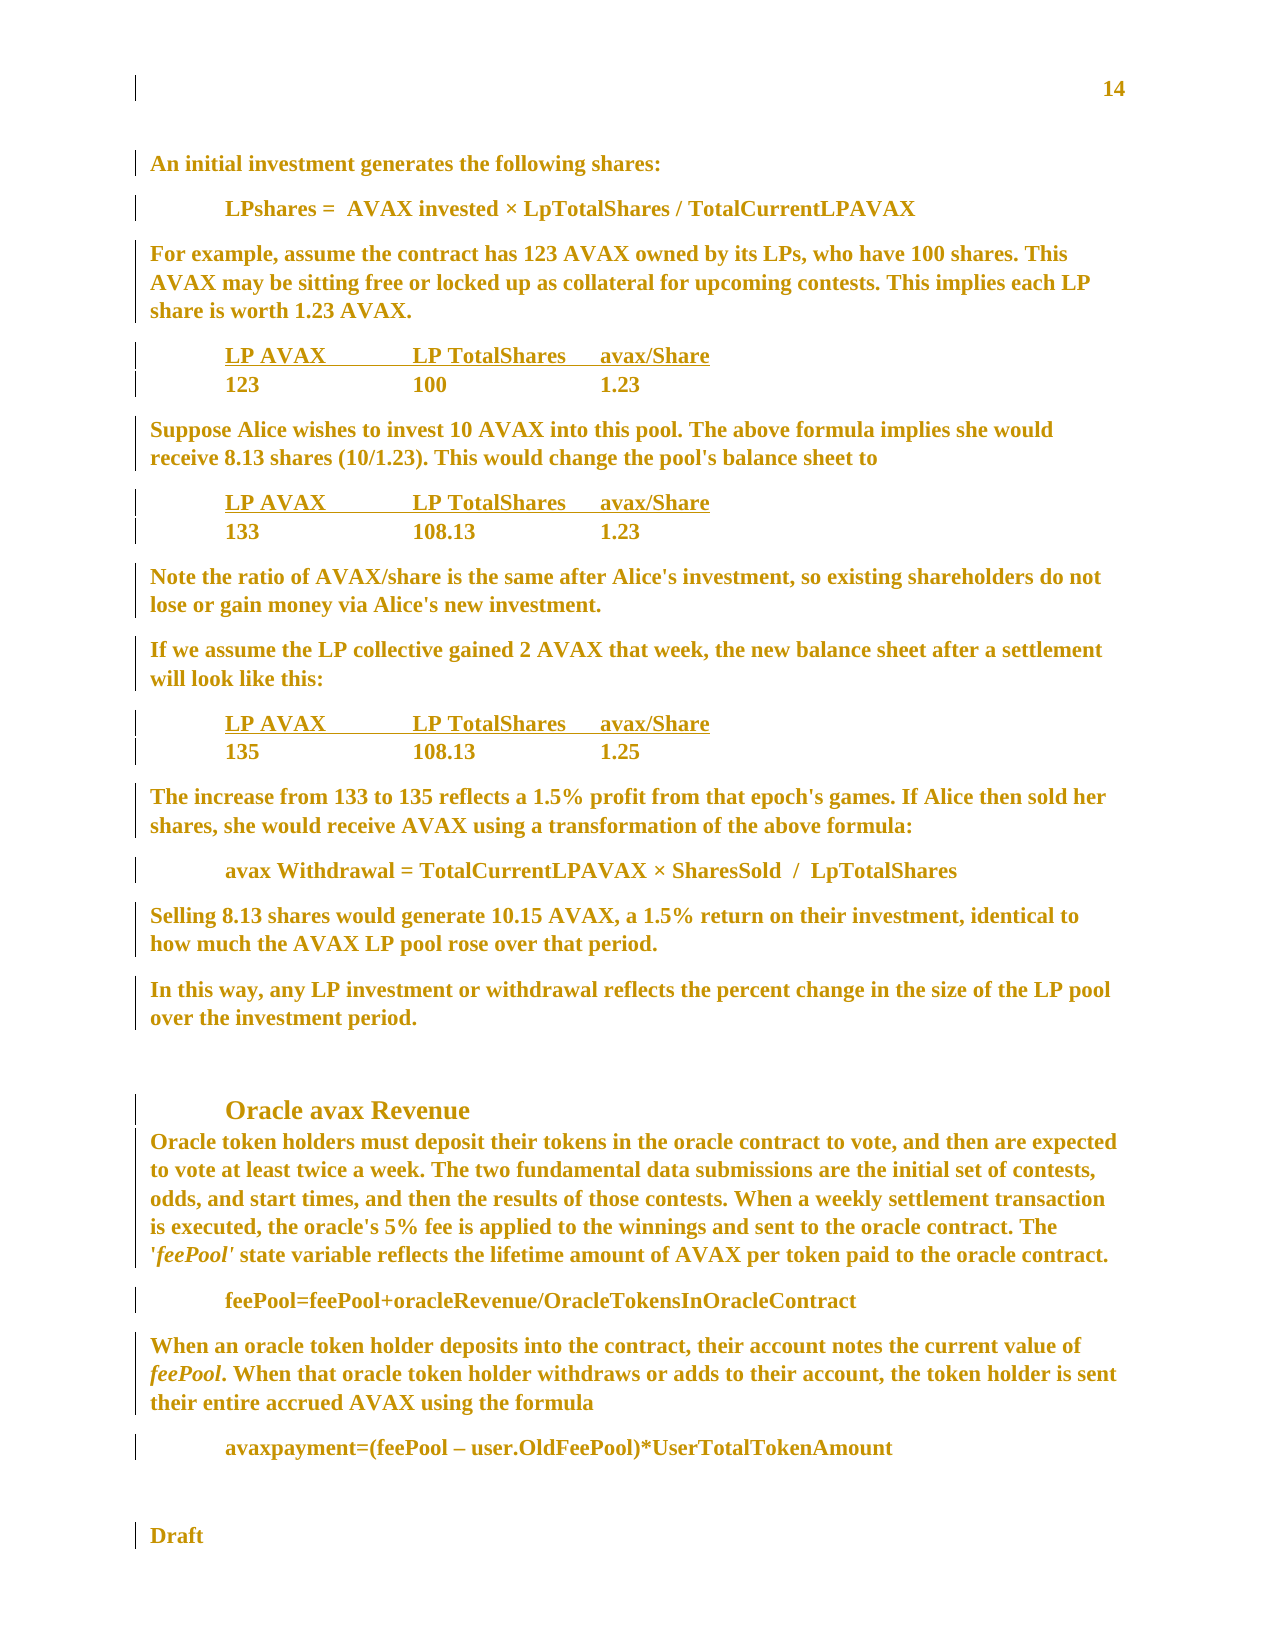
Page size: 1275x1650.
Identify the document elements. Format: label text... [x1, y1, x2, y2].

text avax Withdrawal = TotalCurrentLPAVAX × SharesSold / LpTotalShares [150, 857, 1125, 883]
text In this way, any LP investment or withdrawal reflects the percent change in the size of the LP pool over the investment period. [150, 976, 1125, 1030]
subtitle Oracle avax Revenue [225, 1094, 1125, 1125]
text 135 108.13 1.25 [150, 738, 1125, 765]
text 123 100 1.23 [150, 371, 1125, 397]
text 133 108.13 1.23 [150, 518, 1125, 544]
text LP AVAX LP TotalShares avax/Share [150, 342, 1125, 368]
text Note the ratio of AVAX/share is the same after Alice's investment, so existing shareholders do not lose or gain money via Alice's new investment. [150, 563, 1125, 618]
text avaxpayment=(feePool – user.OldFeePool)*UserTotalTokenAmount [225, 1434, 1125, 1460]
text feePool=feePool+oracleRevenue/OracleTokensInOracleContract [225, 1287, 1125, 1313]
text When an oracle token holder deposits into the contract, their account notes the current value of feePool. When that oracle token holder withdraws or adds to their account, the token holder is sent their entire accrued AVAX using the formula [150, 1332, 1125, 1415]
text Selling 8.13 shares would generate 10.15 AVAX, a 1.5% return on their investment, identical to how much the AVAX LP pool rose over that period. [150, 902, 1125, 957]
text Oracle token holders must deposit their tokens in the oracle contract to vote, and then are expected to vote at least twice a week. The two fundamental data submissions are the initial set of contests, odds, and start times, and then the results of those contests. When a weekly settlement transaction is executed, the oracle's 5% fee is applied to the winnings and sent to the oracle contract. The 'feePool' state variable reflects the lifetime amount of AVAX per token paid to the oracle contract. [150, 1128, 1125, 1268]
text If we assume the LP collective gained 2 AVAX that week, the new balance sheet after a settlement will look like this: [150, 636, 1125, 691]
text The increase from 133 to 135 reflects a 1.5% profit from that epoch's games. If Alice then sold her shares, she would receive AVAX using a transformation of the above formula: [150, 783, 1125, 838]
text LPshares = AVAX invested × LpTotalShares / TotalCurrentLPAVAX [225, 195, 1125, 221]
text LP AVAX LP TotalShares avax/Share [150, 710, 1125, 736]
text An initial investment generates the following shares: [150, 150, 1125, 176]
text Suppose Alice wishes to invest 10 AVAX into this pool. The above formula implies she would receive 8.13 shares (10/1.23). This would change the pool's balance sheet to [150, 416, 1125, 471]
text LP AVAX LP TotalShares avax/Share [150, 489, 1125, 516]
text For example, assume the contract has 123 AVAX owned by its LPs, who have 100 shares. This AVAX may be sitting free or locked up as collateral for upcoming contests. This implies each LP share is worth 1.23 AVAX. [150, 240, 1125, 323]
